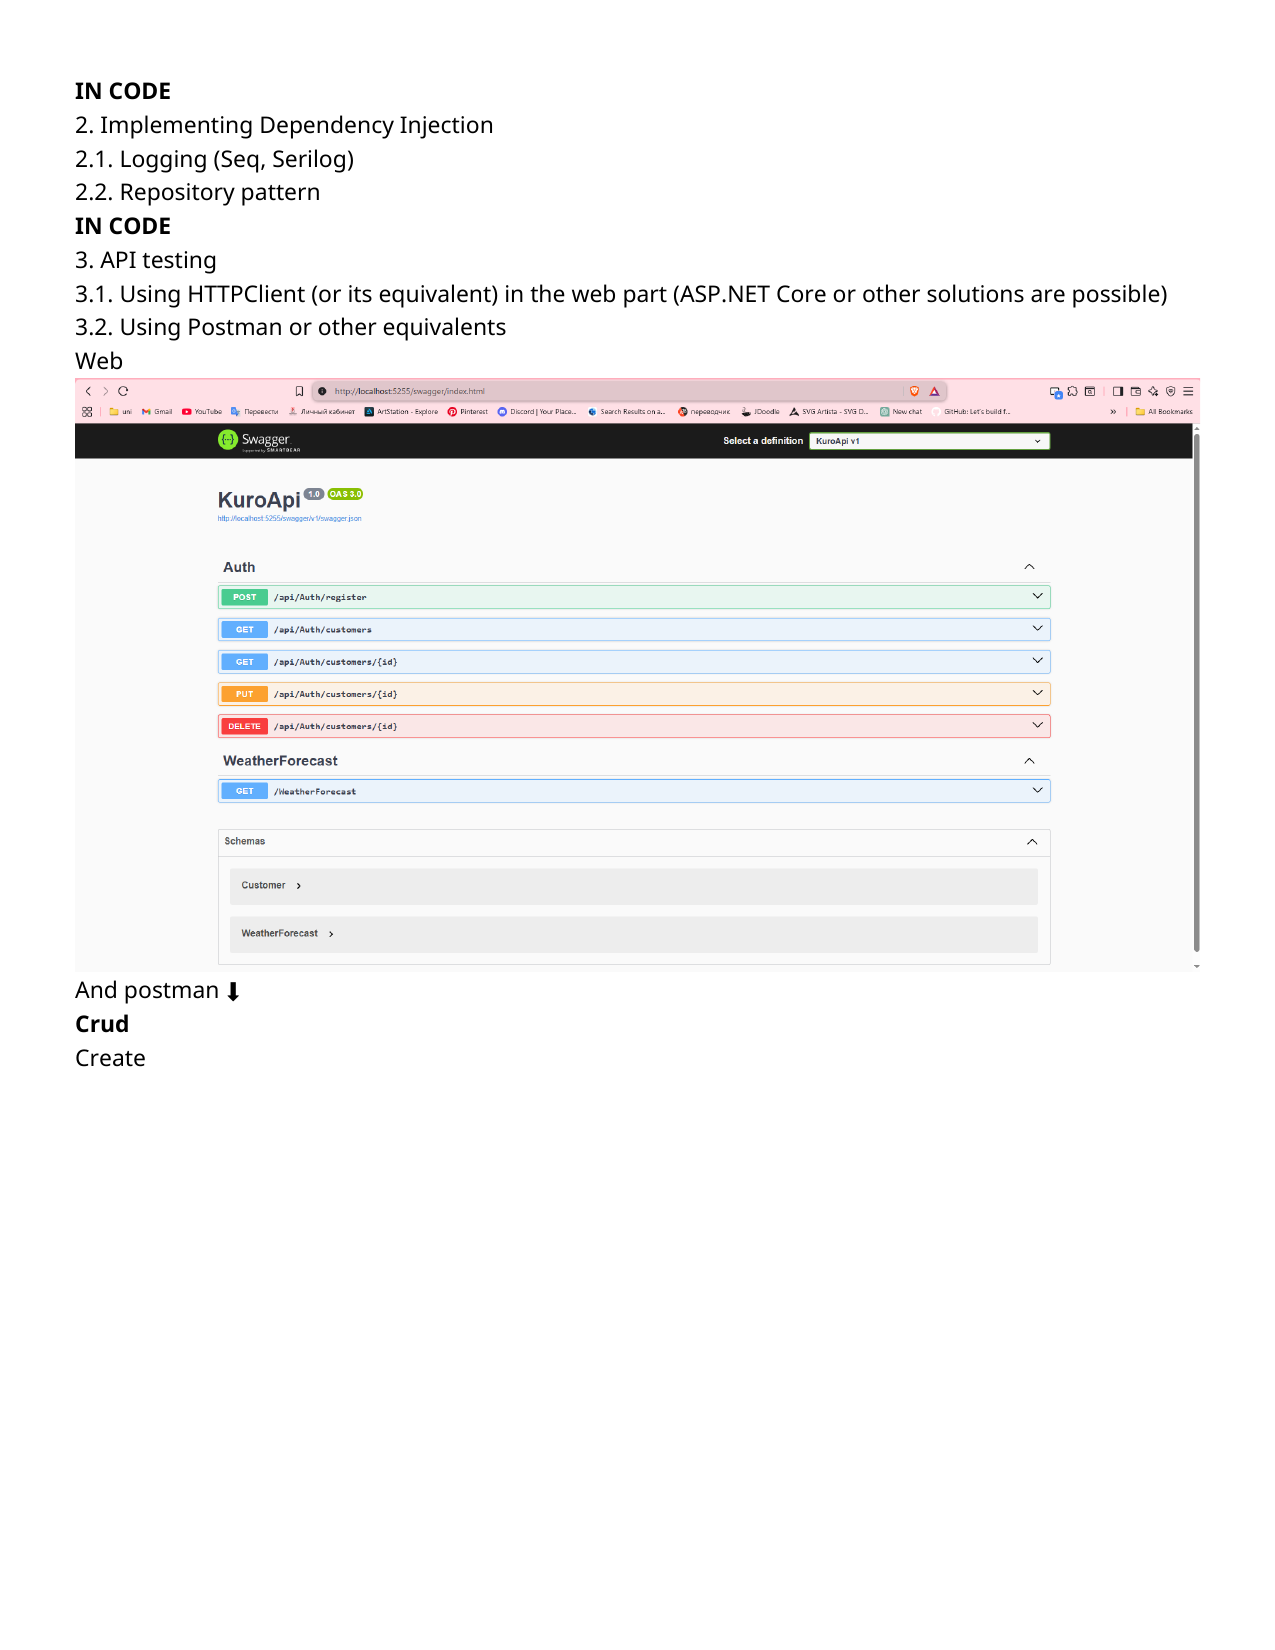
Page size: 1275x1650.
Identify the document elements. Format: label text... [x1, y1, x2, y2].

text IN CODE [75, 210, 1200, 241]
text Create [75, 1042, 1200, 1073]
text 2. Implementing Dependency Injection [75, 109, 1200, 140]
text 3.1. Using HTTPClient (or its equivalent) in the web part (ASP.NET Core or other solutions are possible) [75, 277, 1200, 309]
text IN CODE [75, 75, 1200, 106]
text 2.2. Repository pattern [75, 176, 1200, 207]
text And postman ⬇ [75, 974, 1200, 1005]
text 3.2. Using Postman or other equivalents [75, 311, 1200, 342]
text 3. API testing [75, 244, 1200, 275]
text 2.1. Logging (Seq, Serilog) [75, 142, 1200, 174]
picture [75, 378, 1200, 972]
text Web [75, 345, 1200, 376]
text Crud [75, 1008, 1200, 1039]
